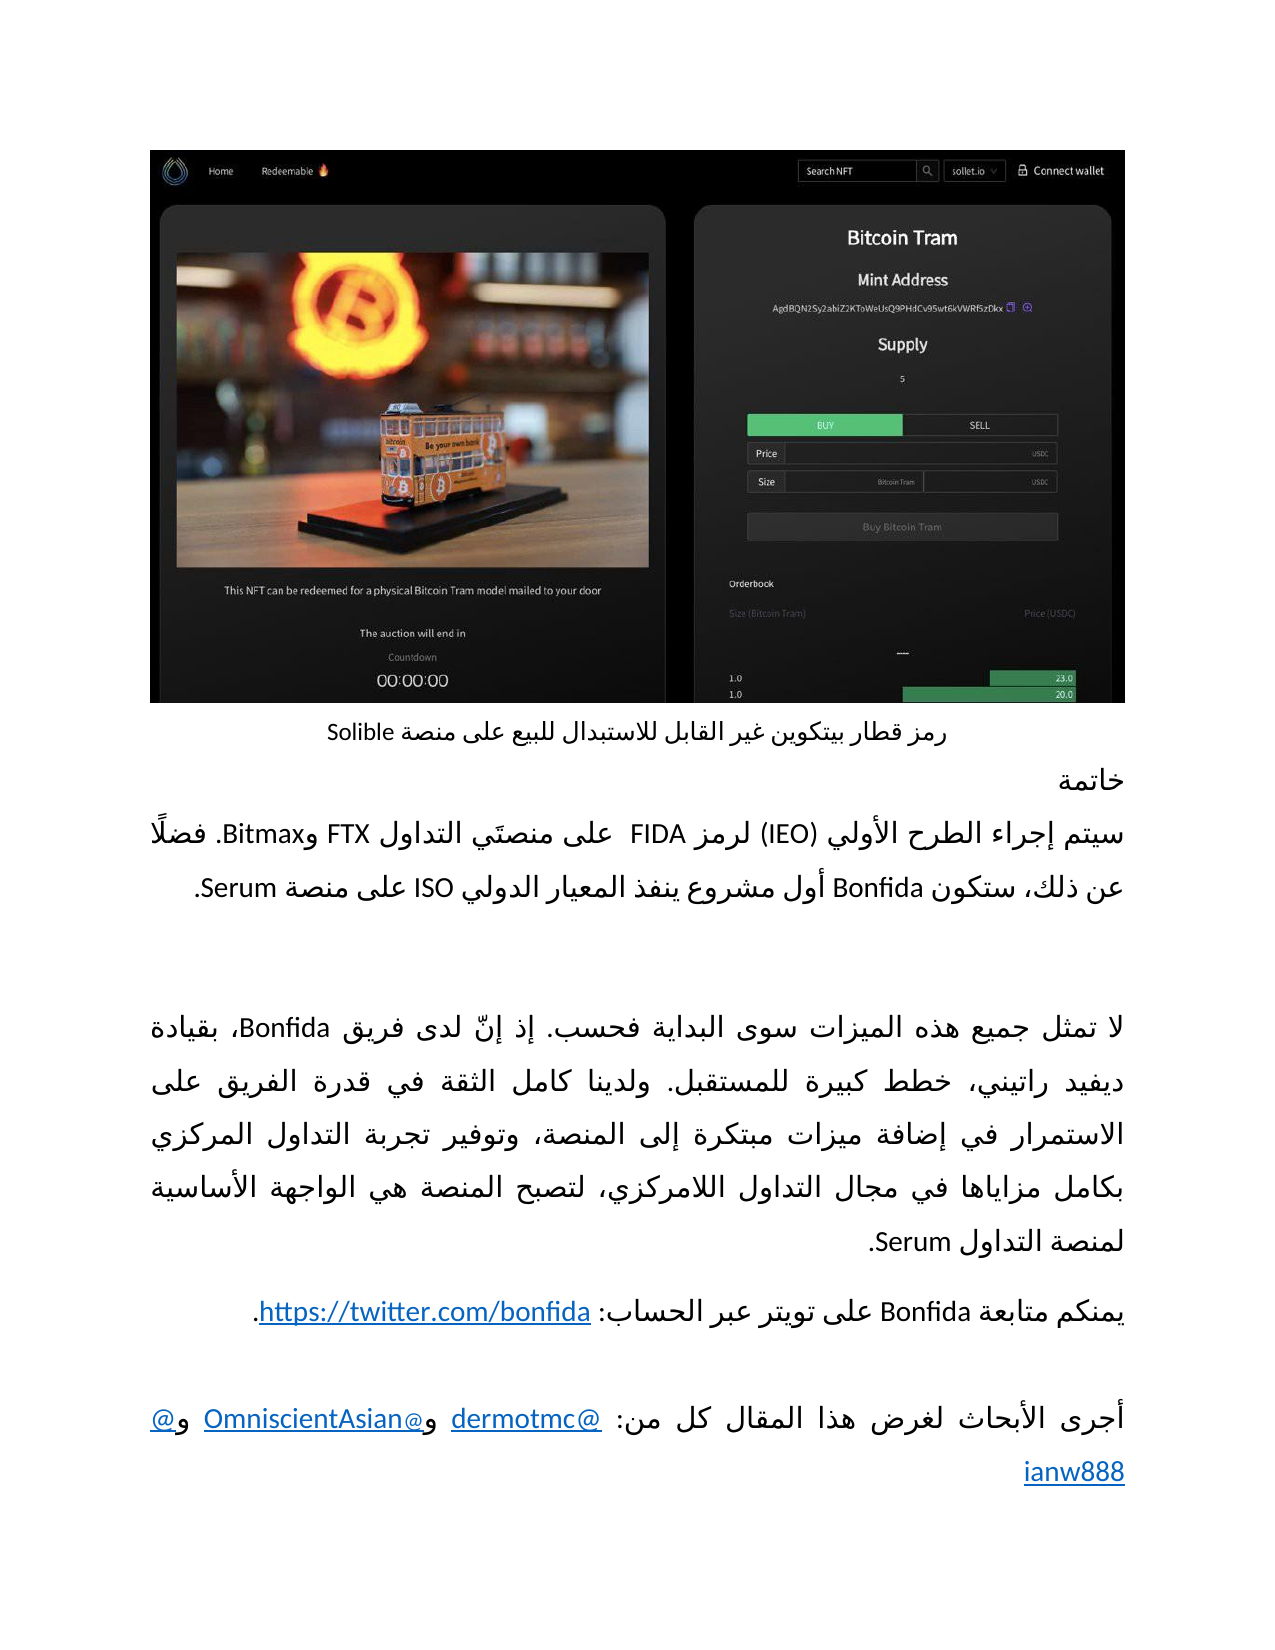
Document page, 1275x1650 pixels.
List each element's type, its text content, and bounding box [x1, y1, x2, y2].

text رمز قطار بيتكوين غير القابل للاستبدال للبيع على منصة Solible [150, 716, 1125, 747]
text أجرى الأبحاث لغرض هذا المقال كل من: @dermotmc و@OmniscientAsian و@ianw888 [150, 1400, 1125, 1489]
picture [150, 150, 1125, 703]
text خاتمة [150, 762, 1125, 798]
text لا تمثل جميع هذه الميزات سوى البداية فحسب. إذ إنّ لدى فريق Bonfida، بقيادة ديفيد راتيني، خطط كبيرة للمستقبل. ولدينا كامل الثقة في قدرة الفريق على الاستمرار في إضافة ميزات مبتكرة إلى المنصة، وتوفير تجربة التداول المركزي بكامل مزاياها في مجال التداول اللامركزي، لتصبح المنصة هي الواجهة الأساسية لمنصة التداول Serum. [150, 1009, 1125, 1259]
text يمنكم متابعة Bonfida على تويتر عبر الحساب: https://twitter.com/bonfida. [150, 1293, 1125, 1329]
text سيتم إجراء الطرح الأولي (IEO) لرمز FIDA على منصتَي التداول FTX وBitmax. فضلًا عن ذلك، ستكون Bonfida أول مشروع ينفذ المعيار الدولي ISO على منصة Serum. [150, 816, 1125, 905]
